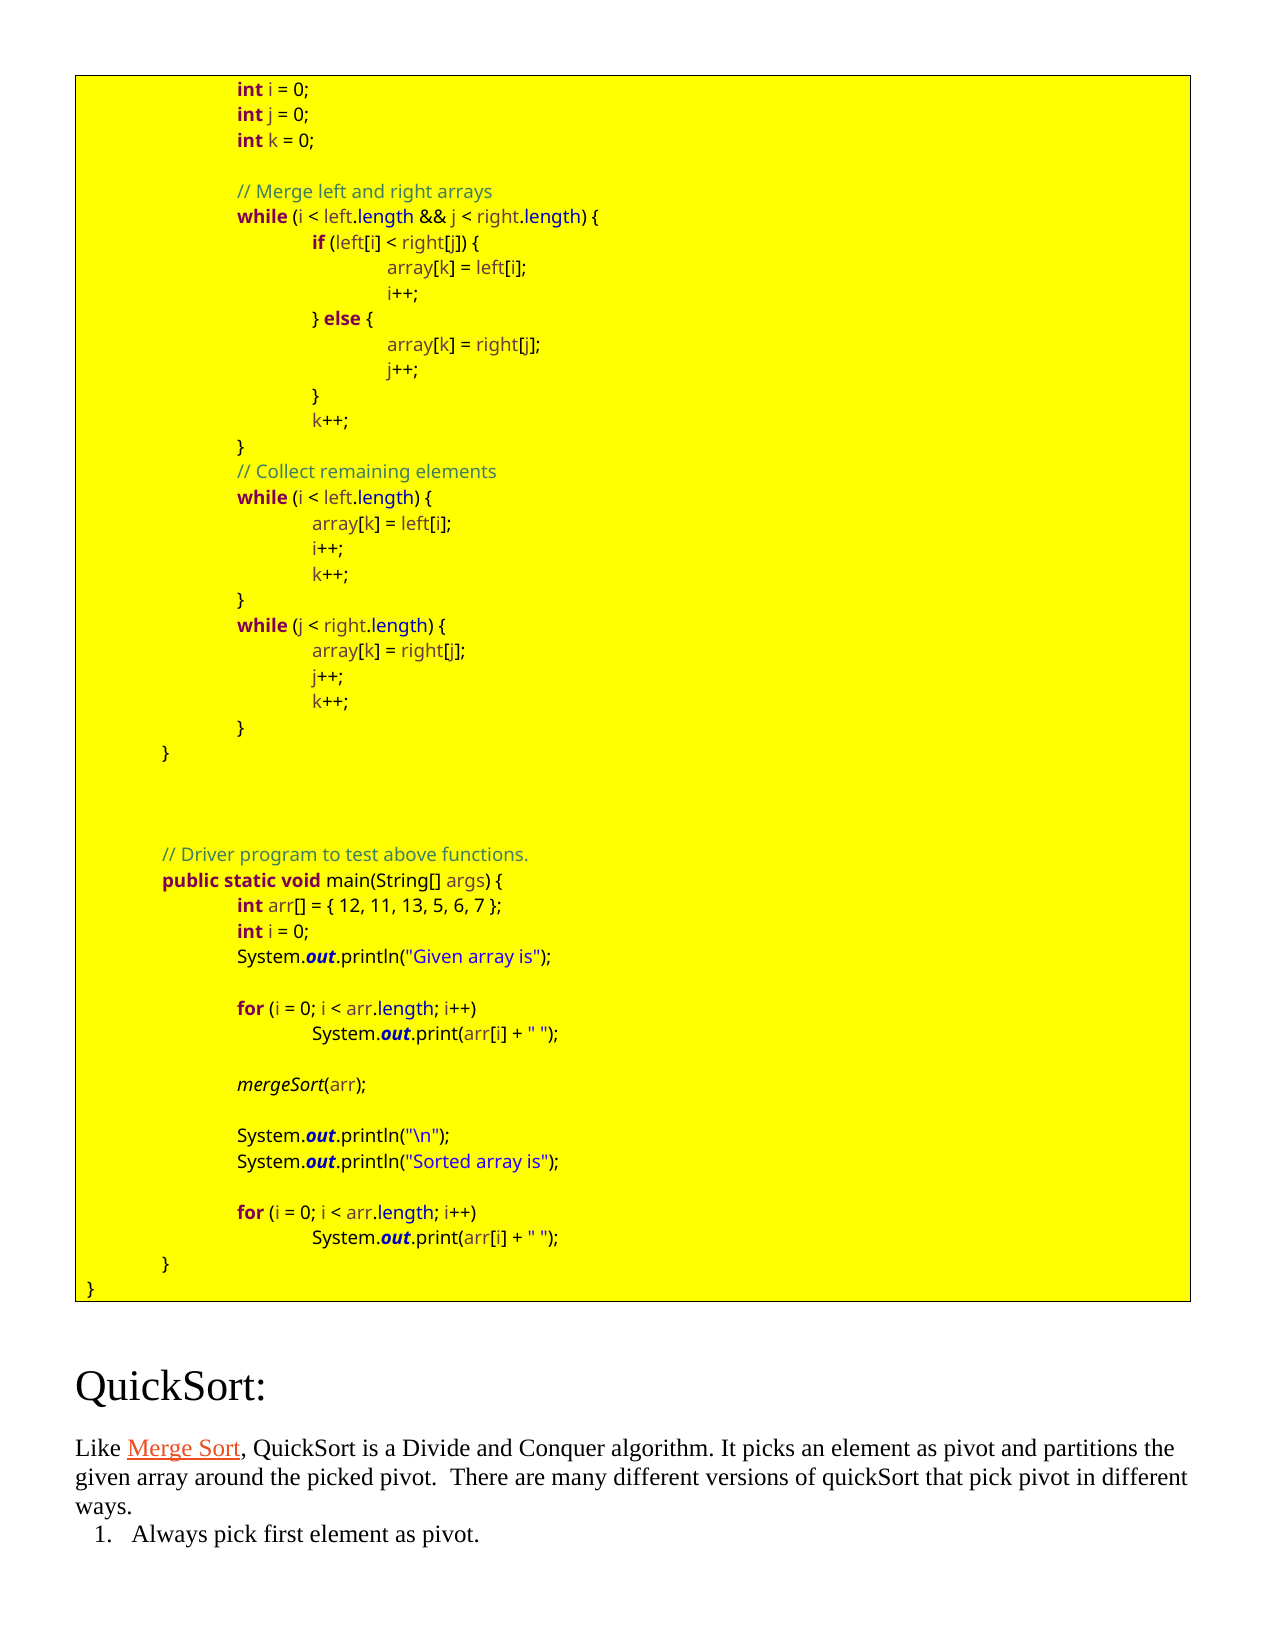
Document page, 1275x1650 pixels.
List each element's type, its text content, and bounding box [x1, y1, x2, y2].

text Like Merge Sort, QuickSort is a Divide and Conquer algorithm. It picks an element as pivot and partitions the given array around the picked pivot. There are many different versions of quickSort that pick pivot in different ways. [75, 1433, 1200, 1519]
subtitle QuickSort: [75, 1359, 1200, 1410]
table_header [76, 76, 1190, 1301]
list Always pick first element as pivot. [94, 1519, 1200, 1548]
